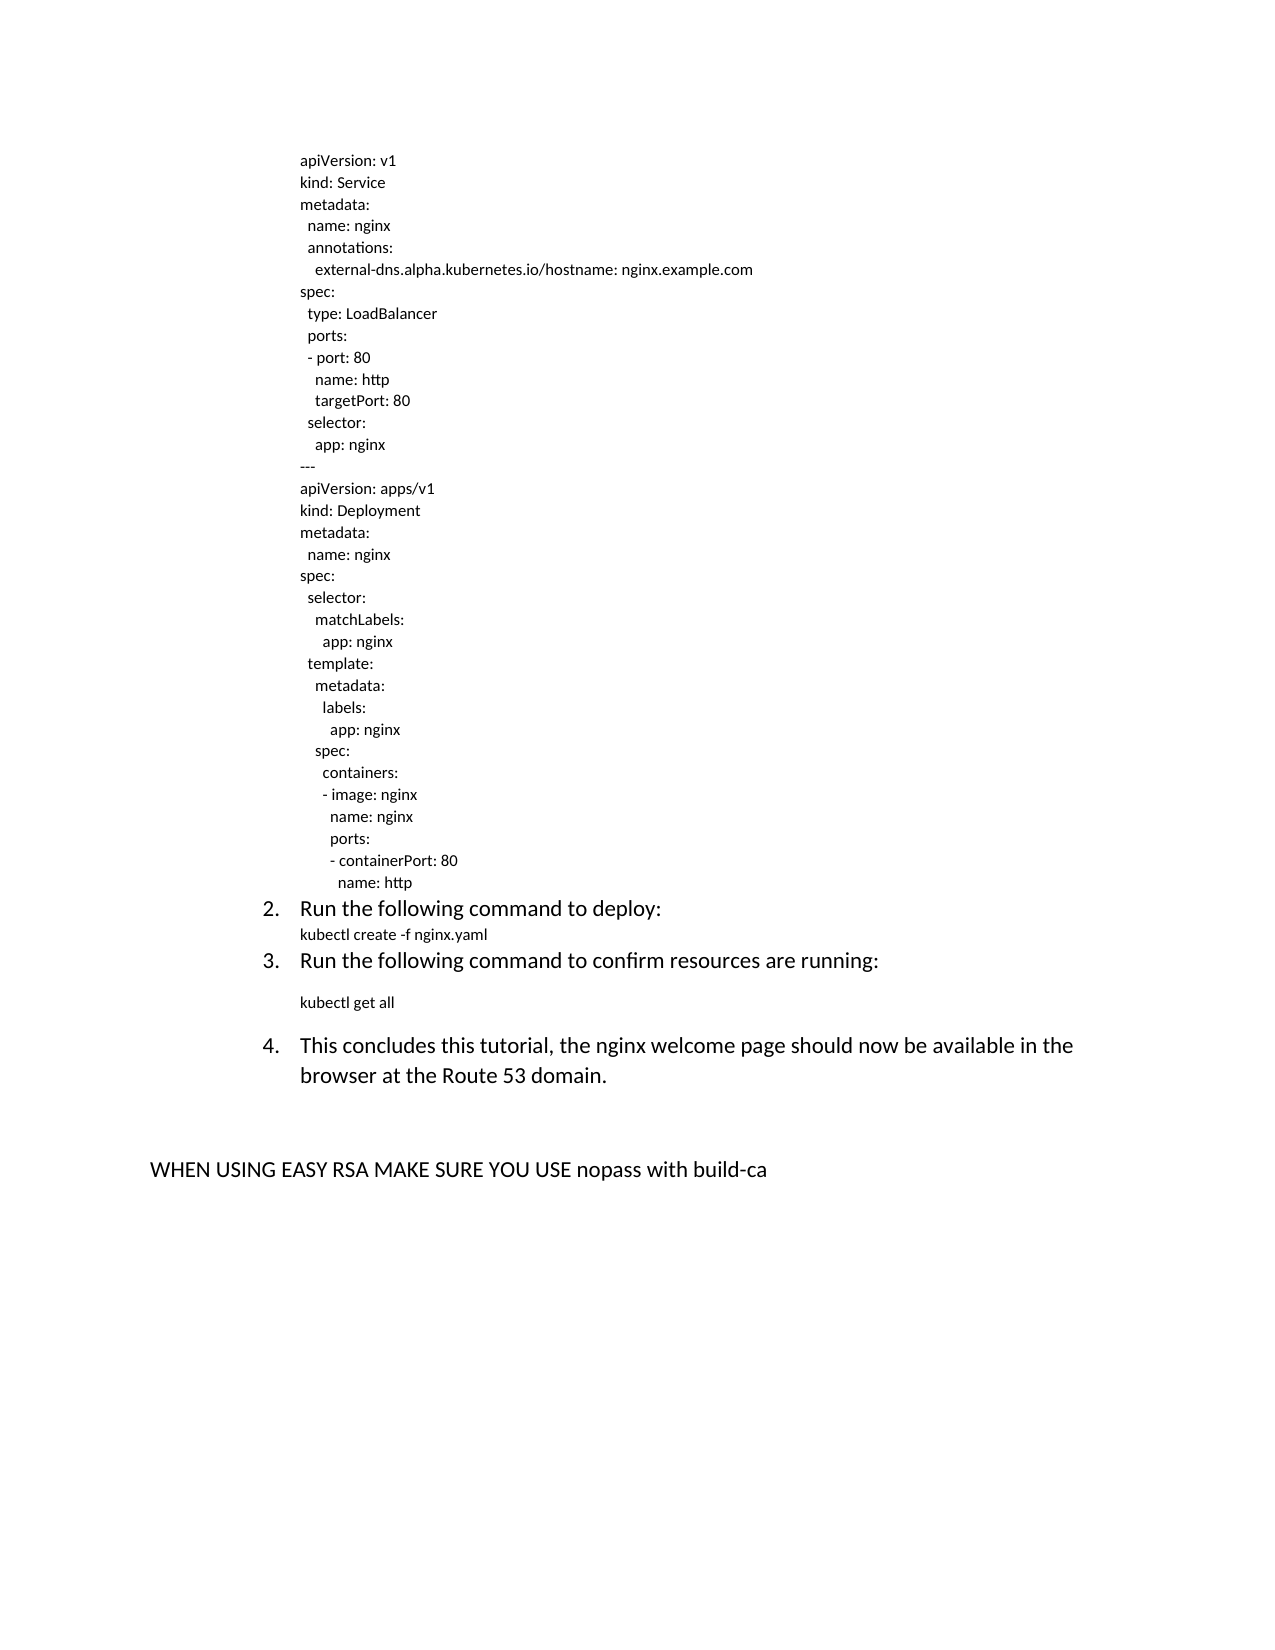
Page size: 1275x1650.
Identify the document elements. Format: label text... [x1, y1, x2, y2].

list annotations: [300, 237, 1125, 258]
list name: http [300, 872, 1125, 892]
list targetPort: 80 [300, 391, 1125, 411]
list Run the following command to confirm resources are running: [262, 946, 1125, 974]
list app: nginx [300, 631, 1125, 652]
list metadata: [300, 675, 1125, 695]
list external-dns.alpha.kubernetes.io/hostname: nginx.example.com [300, 259, 1125, 280]
list ports: [300, 325, 1125, 345]
list apiVersion: v1 [300, 150, 1125, 170]
list --- [300, 456, 1125, 477]
list name: http [300, 369, 1125, 389]
list name: nginx [300, 544, 1125, 564]
list - containerPort: 80 [300, 850, 1125, 870]
list metadata: [300, 522, 1125, 542]
list kubectl create -f nginx.yaml [300, 924, 1125, 944]
list matchLabels: [300, 609, 1125, 630]
list spec: [300, 566, 1125, 586]
list type: LoadBalancer [300, 303, 1125, 323]
list containers: [300, 762, 1125, 783]
list Run the following command to deploy: [262, 894, 1125, 922]
list apiVersion: apps/v1 [300, 478, 1125, 498]
list metadata: [300, 194, 1125, 214]
list - port: 80 [300, 347, 1125, 367]
text WHEN USING EASY RSA MAKE SURE YOU USE nopass with build-ca [150, 1155, 1125, 1183]
list ports: [300, 828, 1125, 848]
list spec: [300, 281, 1125, 302]
text kubectl get all [262, 993, 1125, 1013]
list kind: Service [300, 172, 1125, 192]
list app: nginx [300, 719, 1125, 739]
list name: nginx [300, 806, 1125, 827]
list name: nginx [300, 216, 1125, 236]
list selector: [300, 412, 1125, 433]
list kind: Deployment [300, 500, 1125, 520]
list - image: nginx [300, 784, 1125, 805]
list selector: [300, 587, 1125, 608]
list app: nginx [300, 434, 1125, 455]
list spec: [300, 741, 1125, 761]
list labels: [300, 697, 1125, 717]
list template: [300, 653, 1125, 673]
list This concludes this tutorial, the nginx welcome page should now be available in the browser at the Route 53 domain. [262, 1031, 1125, 1089]
